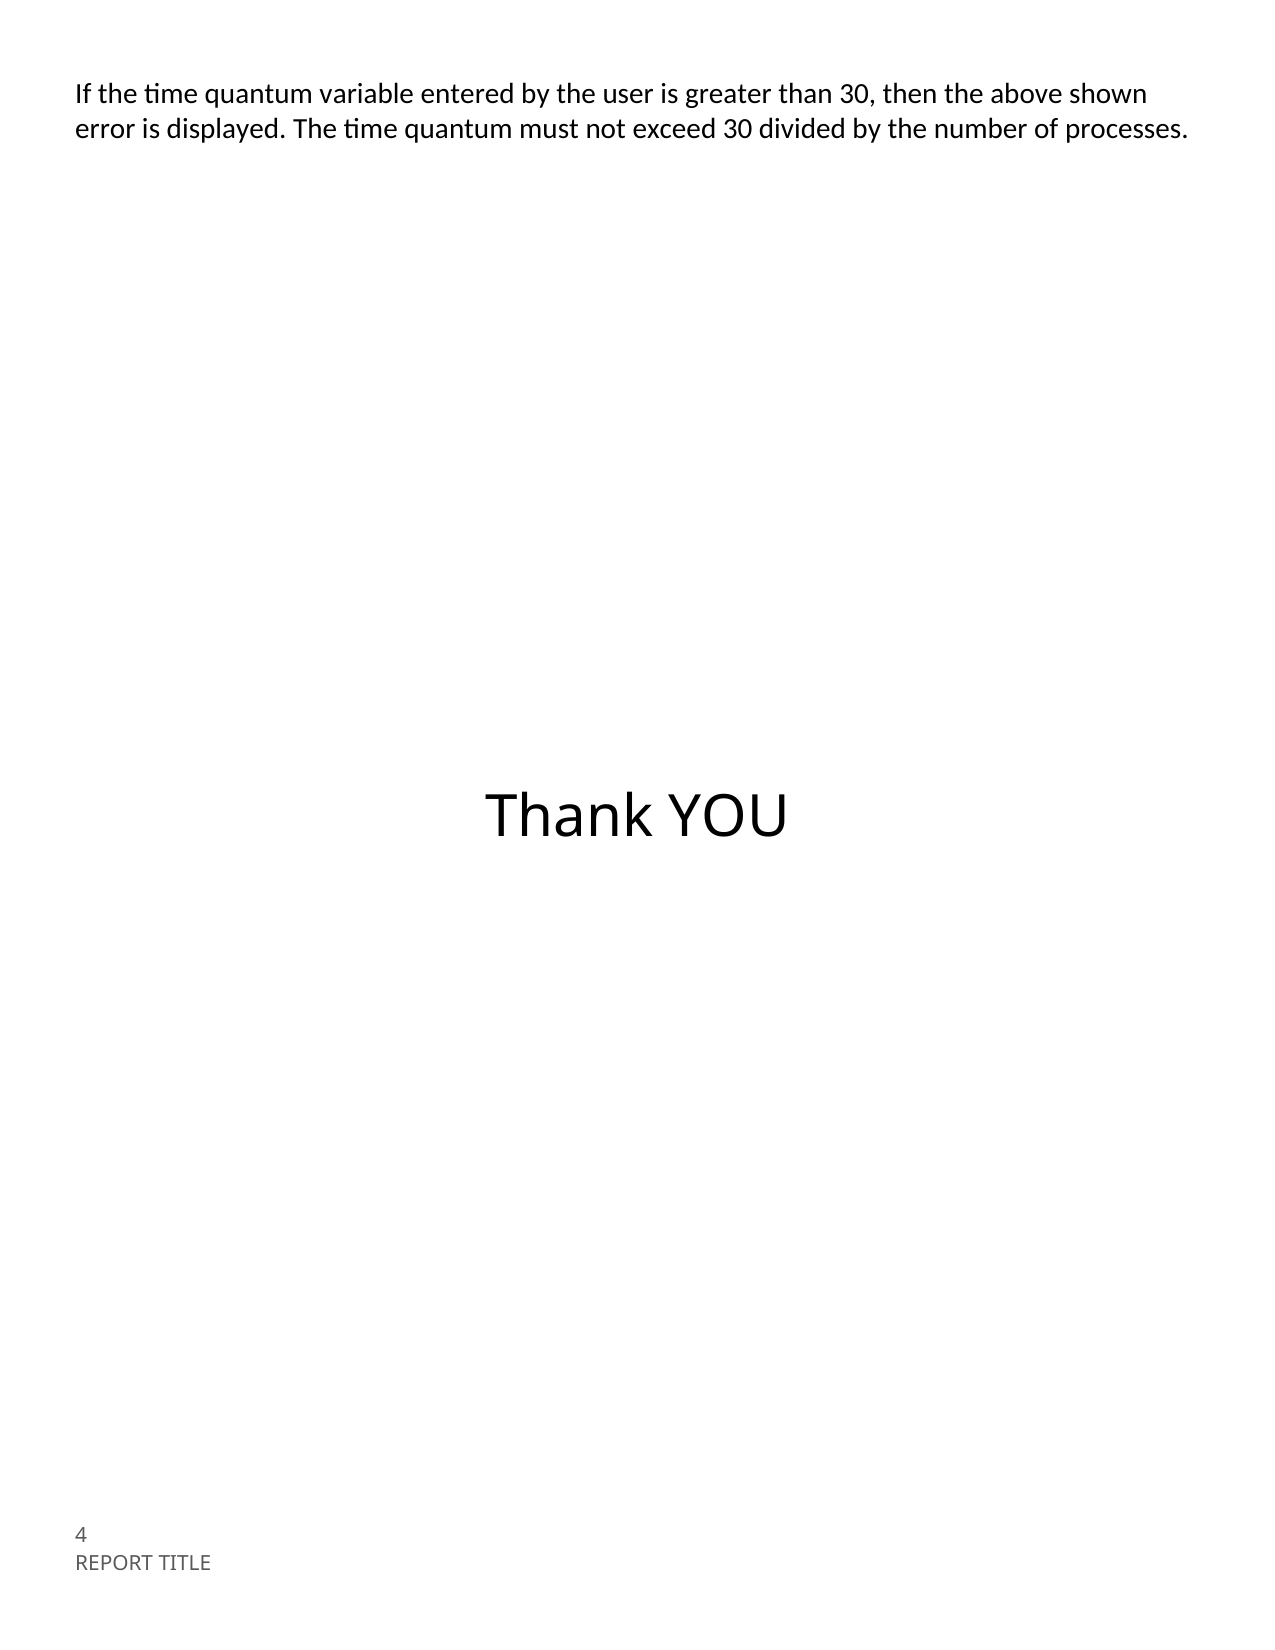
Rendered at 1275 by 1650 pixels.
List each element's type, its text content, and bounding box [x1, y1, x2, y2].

text If the time quantum variable entered by the user is greater than 30, then the above shown error is displayed. The time quantum must not exceed 30 divided by the number of processes. [75, 75, 1200, 146]
text Thank YOU [75, 774, 1200, 853]
